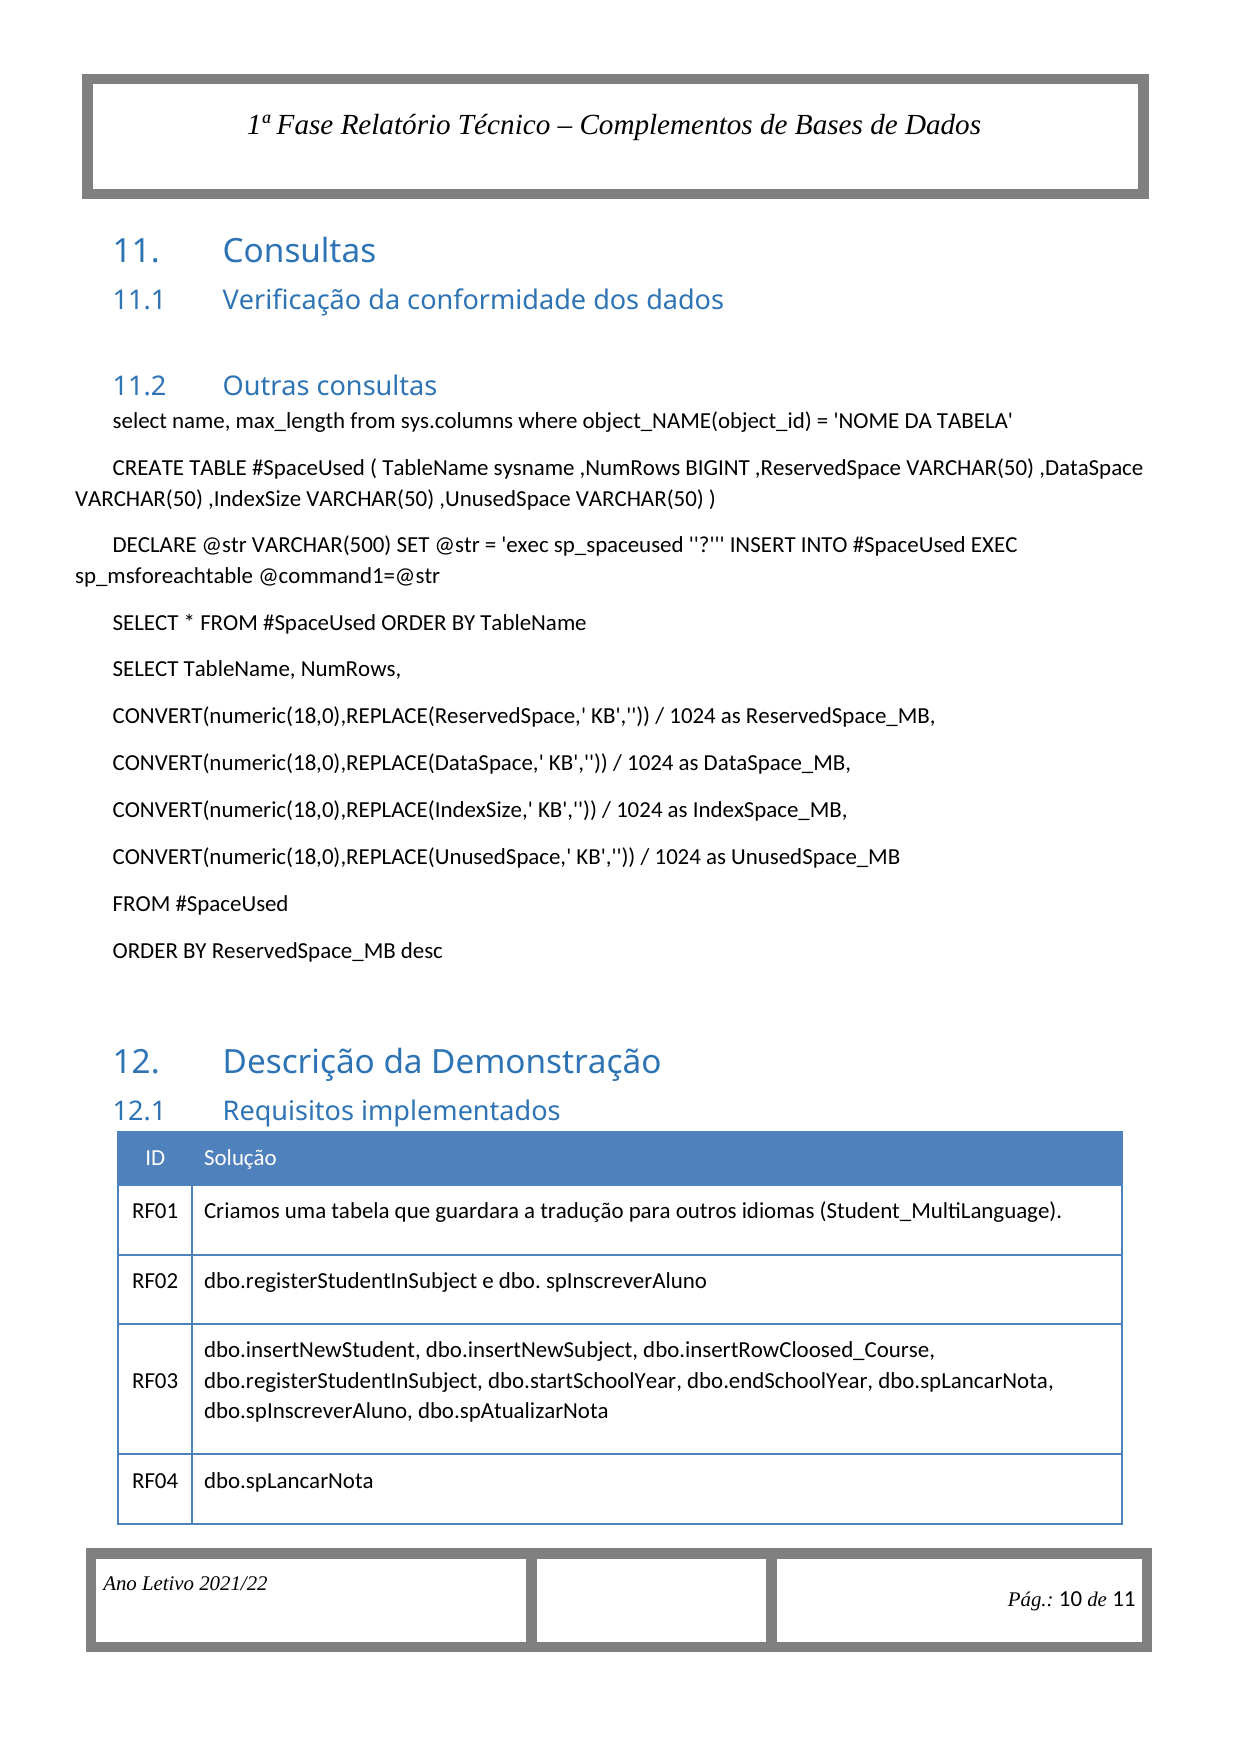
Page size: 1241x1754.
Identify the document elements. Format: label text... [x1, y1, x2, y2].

subtitle Requisitos implementados [112, 1091, 1165, 1128]
table_cell RF03 [119, 1325, 191, 1453]
table_cell dbo.spLancarNota [193, 1455, 1121, 1523]
text CONVERT(numeric(18,0),REPLACE(IndexSize,' KB','')) / 1024 as IndexSpace_MB, [75, 795, 1165, 823]
text CREATE TABLE #SpaceUsed ( TableName sysname ,NumRows BIGINT ,ReservedSpace VARCHAR(50) ,DataSpace VARCHAR(50) ,IndexSize VARCHAR(50) ,UnusedSpace VARCHAR(50) ) [75, 453, 1165, 512]
text CONVERT(numeric(18,0),REPLACE(DataSpace,' KB','')) / 1024 as DataSpace_MB, [75, 748, 1165, 776]
table_header ID [119, 1133, 191, 1184]
table_header Solução [193, 1133, 1121, 1184]
table_cell RF04 [119, 1455, 191, 1523]
subtitle Outras consultas [112, 367, 1165, 404]
text SELECT TableName, NumRows, [75, 654, 1165, 682]
text DECLARE @str VARCHAR(500) SET @str = 'exec sp_spaceused ''?''' INSERT INTO #SpaceUsed EXEC sp_msforeachtable @command1=@str [75, 531, 1165, 589]
subtitle Consultas [112, 227, 1165, 272]
subtitle Descrição da Demonstração [112, 1038, 1165, 1083]
text ORDER BY ReservedSpace_MB desc [75, 936, 1165, 964]
table_cell RF02 [119, 1256, 191, 1323]
text CONVERT(numeric(18,0),REPLACE(UnusedSpace,' KB','')) / 1024 as UnusedSpace_MB [75, 842, 1165, 870]
table_cell Criamos uma tabela que guardara a tradução para outros idiomas (Student_MultiLanguage). [193, 1186, 1121, 1253]
text FROM #SpaceUsed [75, 889, 1165, 917]
text CONVERT(numeric(18,0),REPLACE(ReservedSpace,' KB','')) / 1024 as ReservedSpace_MB, [75, 701, 1165, 729]
table_cell RF01 [119, 1186, 191, 1253]
text SELECT * FROM #SpaceUsed ORDER BY TableName [75, 608, 1165, 636]
table_cell dbo.registerStudentInSubject e dbo. spInscreverAluno [193, 1256, 1121, 1323]
text select name, max_length from sys.columns where object_NAME(object_id) = 'NOME DA TABELA' [75, 407, 1165, 434]
subtitle Verificação da conformidade dos dados [112, 280, 1165, 317]
